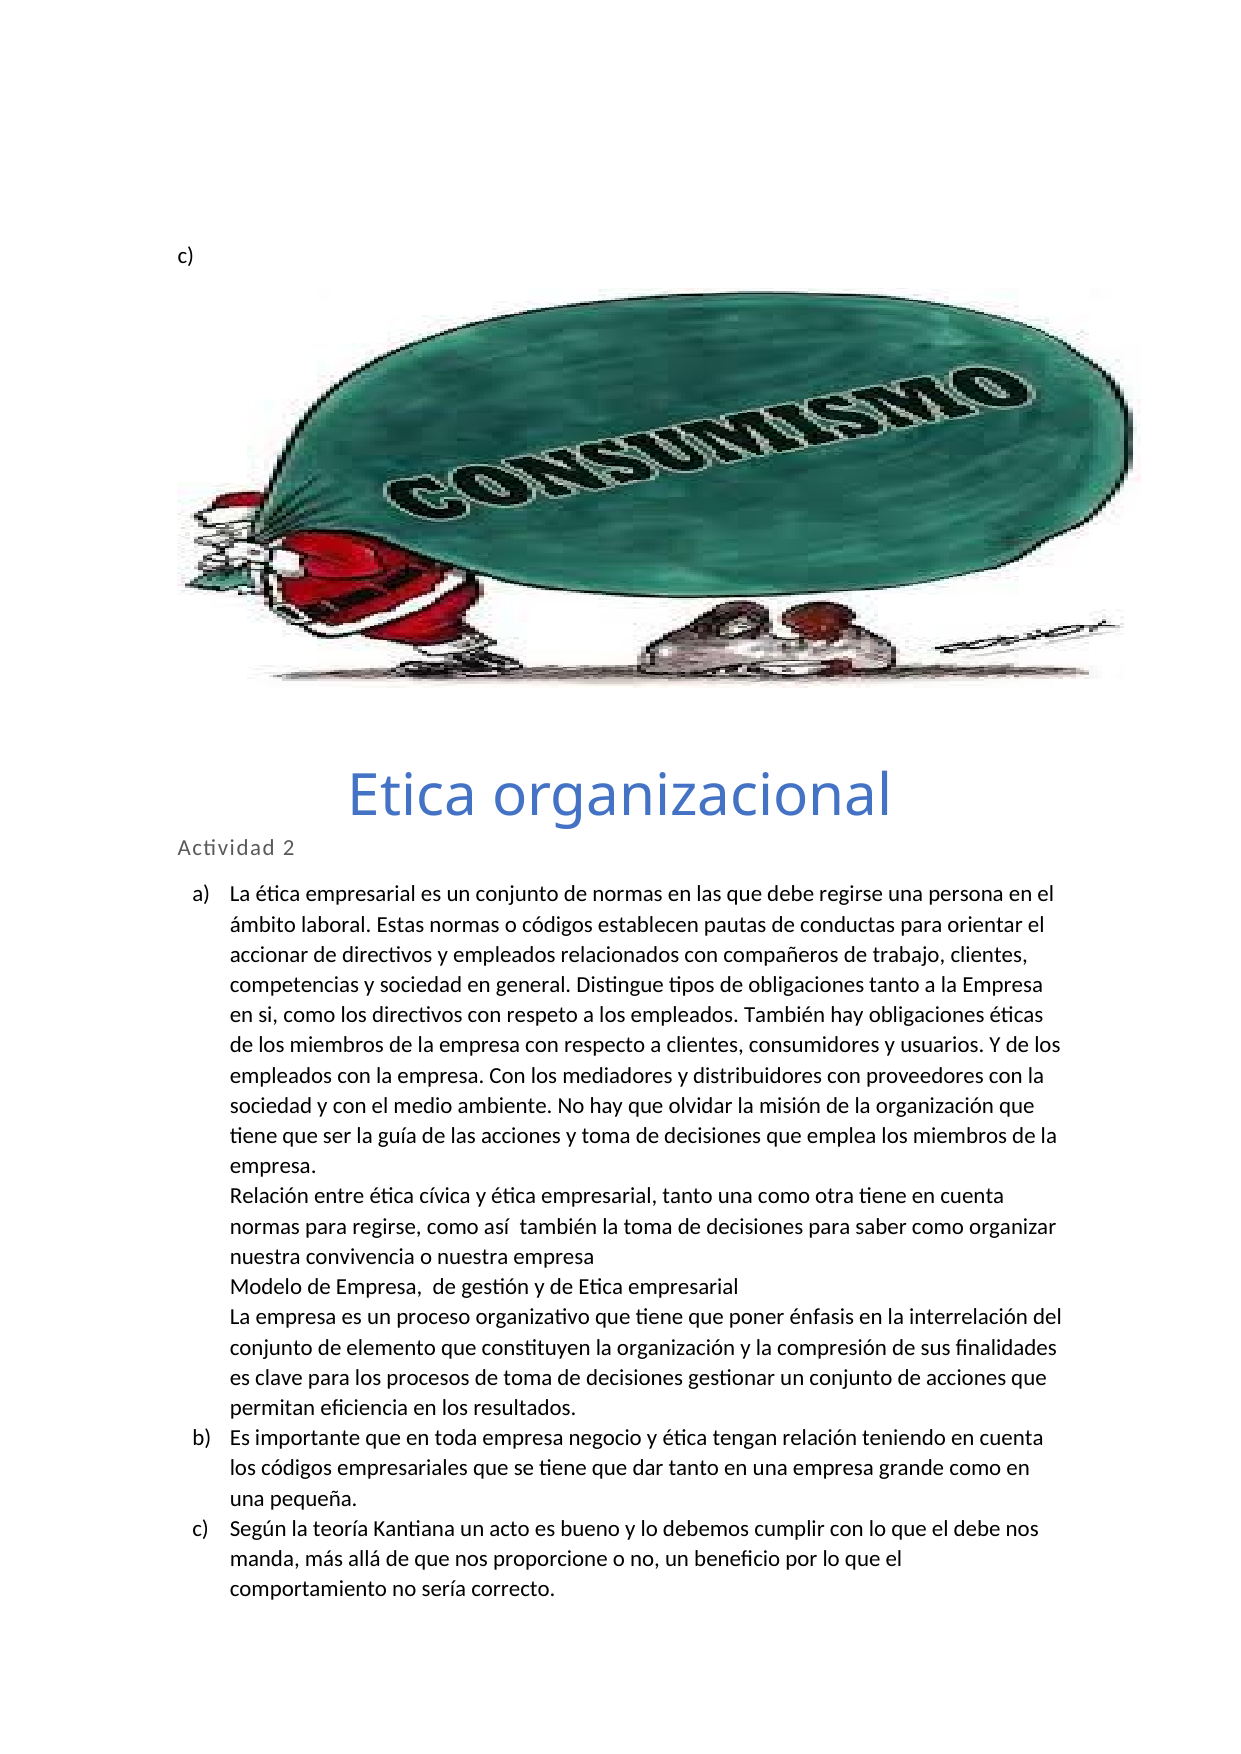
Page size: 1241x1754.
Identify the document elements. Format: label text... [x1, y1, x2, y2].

list Es importante que en toda empresa negocio y ética tengan relación teniendo en cuenta los códigos empresariales que se tiene que dar tanto en una empresa grande como en una pequeña. [192, 1423, 1063, 1512]
subtitle Actividad 2 [177, 833, 1063, 861]
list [192, 1514, 1063, 1602]
picture [177, 288, 1142, 688]
title Etica organizacional [177, 753, 1063, 833]
text c) [177, 241, 1063, 269]
list La ética empresarial es un conjunto de normas en las que debe regirse una persona en el ámbito laboral. Estas normas o códigos establecen pautas de conductas para orientar el accionar de directivos y empleados relacionados con compañeros de trabajo, clientes, competencias y sociedad en general. Distingue tipos de obligaciones tanto a la Empresa en si, como los directivos con respeto a los empleados. También hay obligaciones éticas de los miembros de la empresa con respecto a clientes, consumidores y usuarios. Y de los empleados con la empresa. Con los mediadores y distribuidores con proveedores con la sociedad y con el medio ambiente. No hay que olvidar la misión de la organización que tiene que ser la guía de las acciones y toma de decisiones que emplea los miembros de la empresa. Relación entre ética cívica y ética empresarial, tanto una como otra tiene en cuenta normas para regirse, como así también la toma de decisiones para saber como organizar nuestra convivencia o nuestra empresa Modelo de Empresa, de gestión y de Etica empresarial La empresa es un proceso organizativo que tiene que poner énfasis en la interrelación del conjunto de elemento que constituyen la organización y la compresión de sus finalidades es clave para los procesos de toma de decisiones gestionar un conjunto de acciones que permitan eficiencia en los resultados. [192, 879, 1063, 1421]
